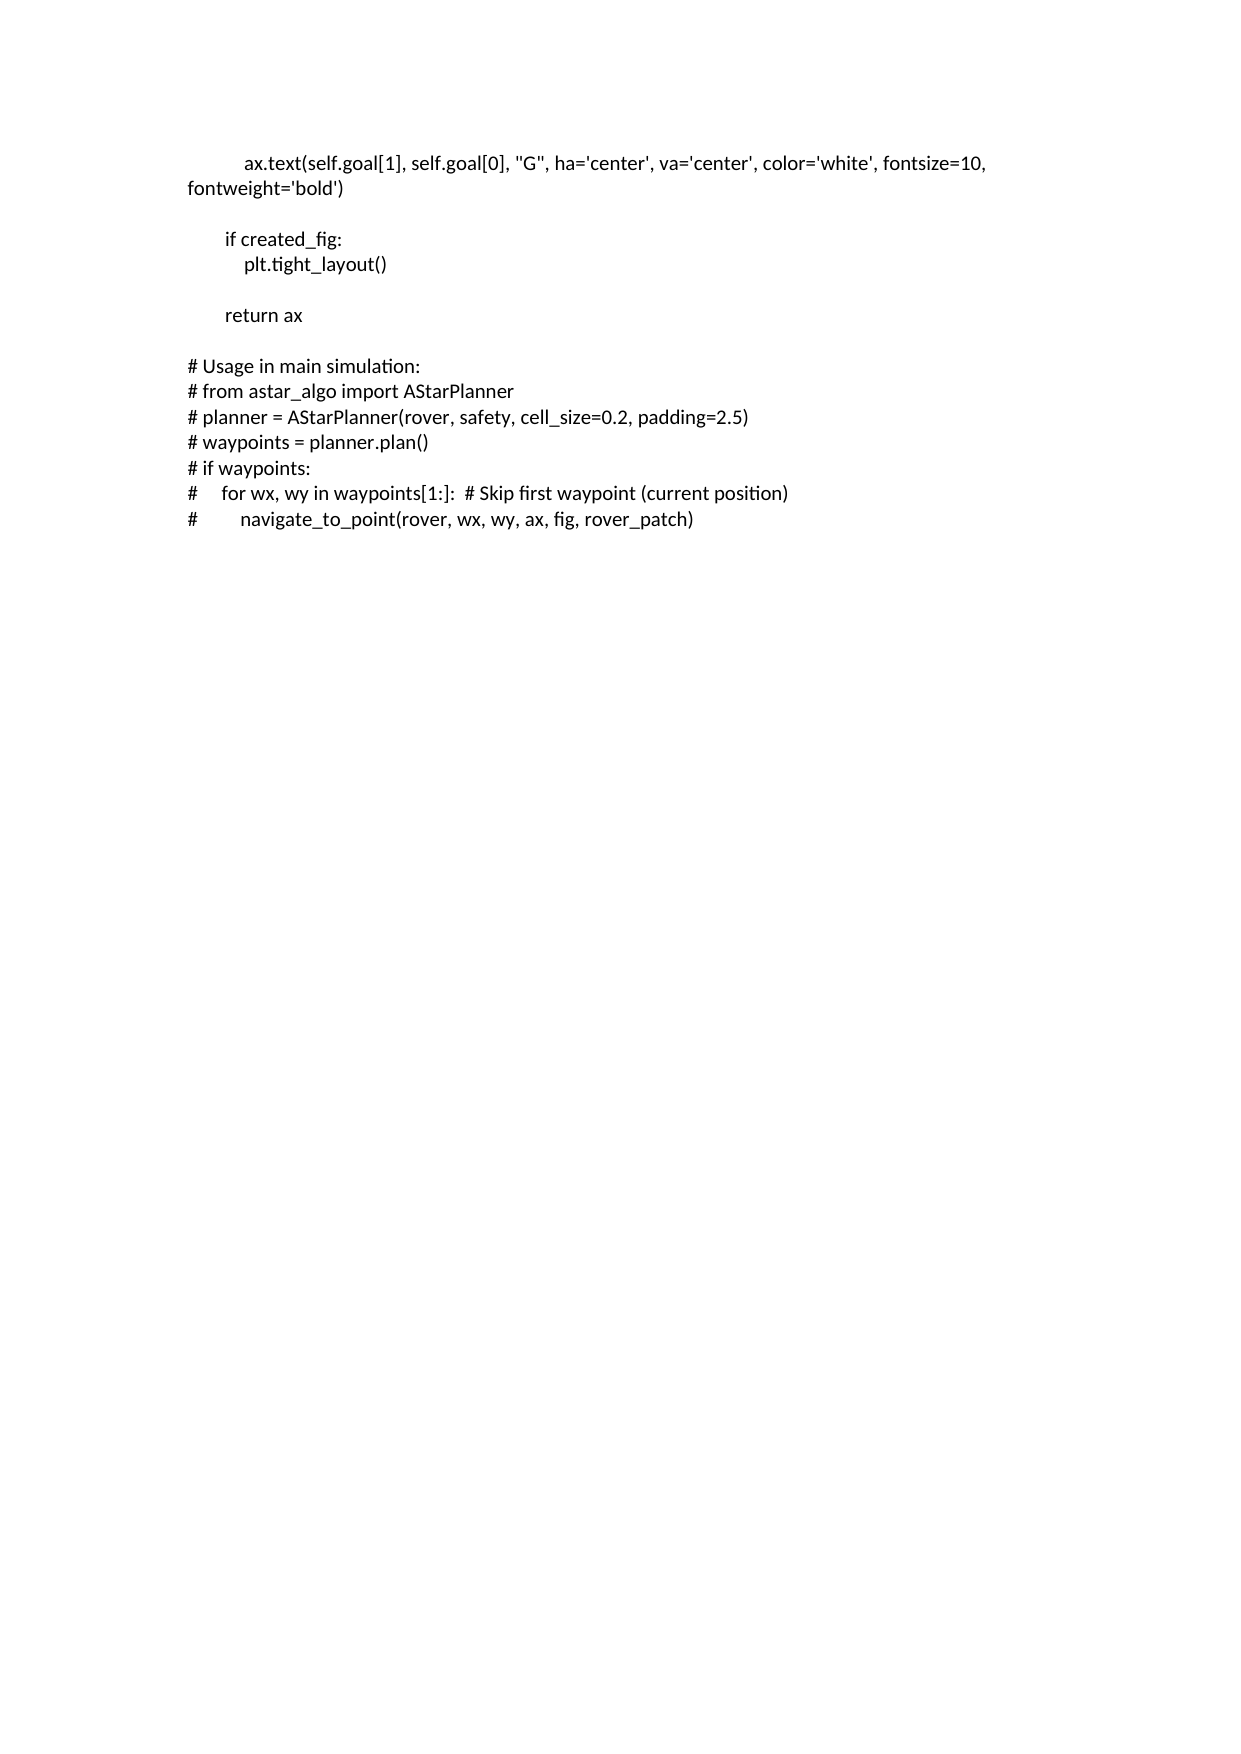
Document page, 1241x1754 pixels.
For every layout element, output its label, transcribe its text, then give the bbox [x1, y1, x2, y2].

text # from astar_algo import AStarPlanner [187, 379, 1053, 404]
text return ax [187, 302, 1053, 328]
text # planner = AStarPlanner(rover, safety, cell_size=0.2, padding=2.5) [187, 404, 1053, 429]
text # Usage in main simulation: [187, 353, 1053, 379]
text # navigate_to_point(rover, wx, wy, ax, fig, rover_patch) [187, 506, 1053, 531]
text # waypoints = planner.plan() [187, 429, 1053, 455]
text # if waypoints: [187, 455, 1053, 480]
text ax.text(self.goal[1], self.goal[0], "G", ha='center', va='center', color='white', fontsize=10, fontweight='bold') [187, 150, 1053, 201]
text if created_fig: [187, 226, 1053, 252]
text plt.tight_layout() [187, 252, 1053, 277]
text # for wx, wy in waypoints[1:]: # Skip first waypoint (current position) [187, 480, 1053, 506]
